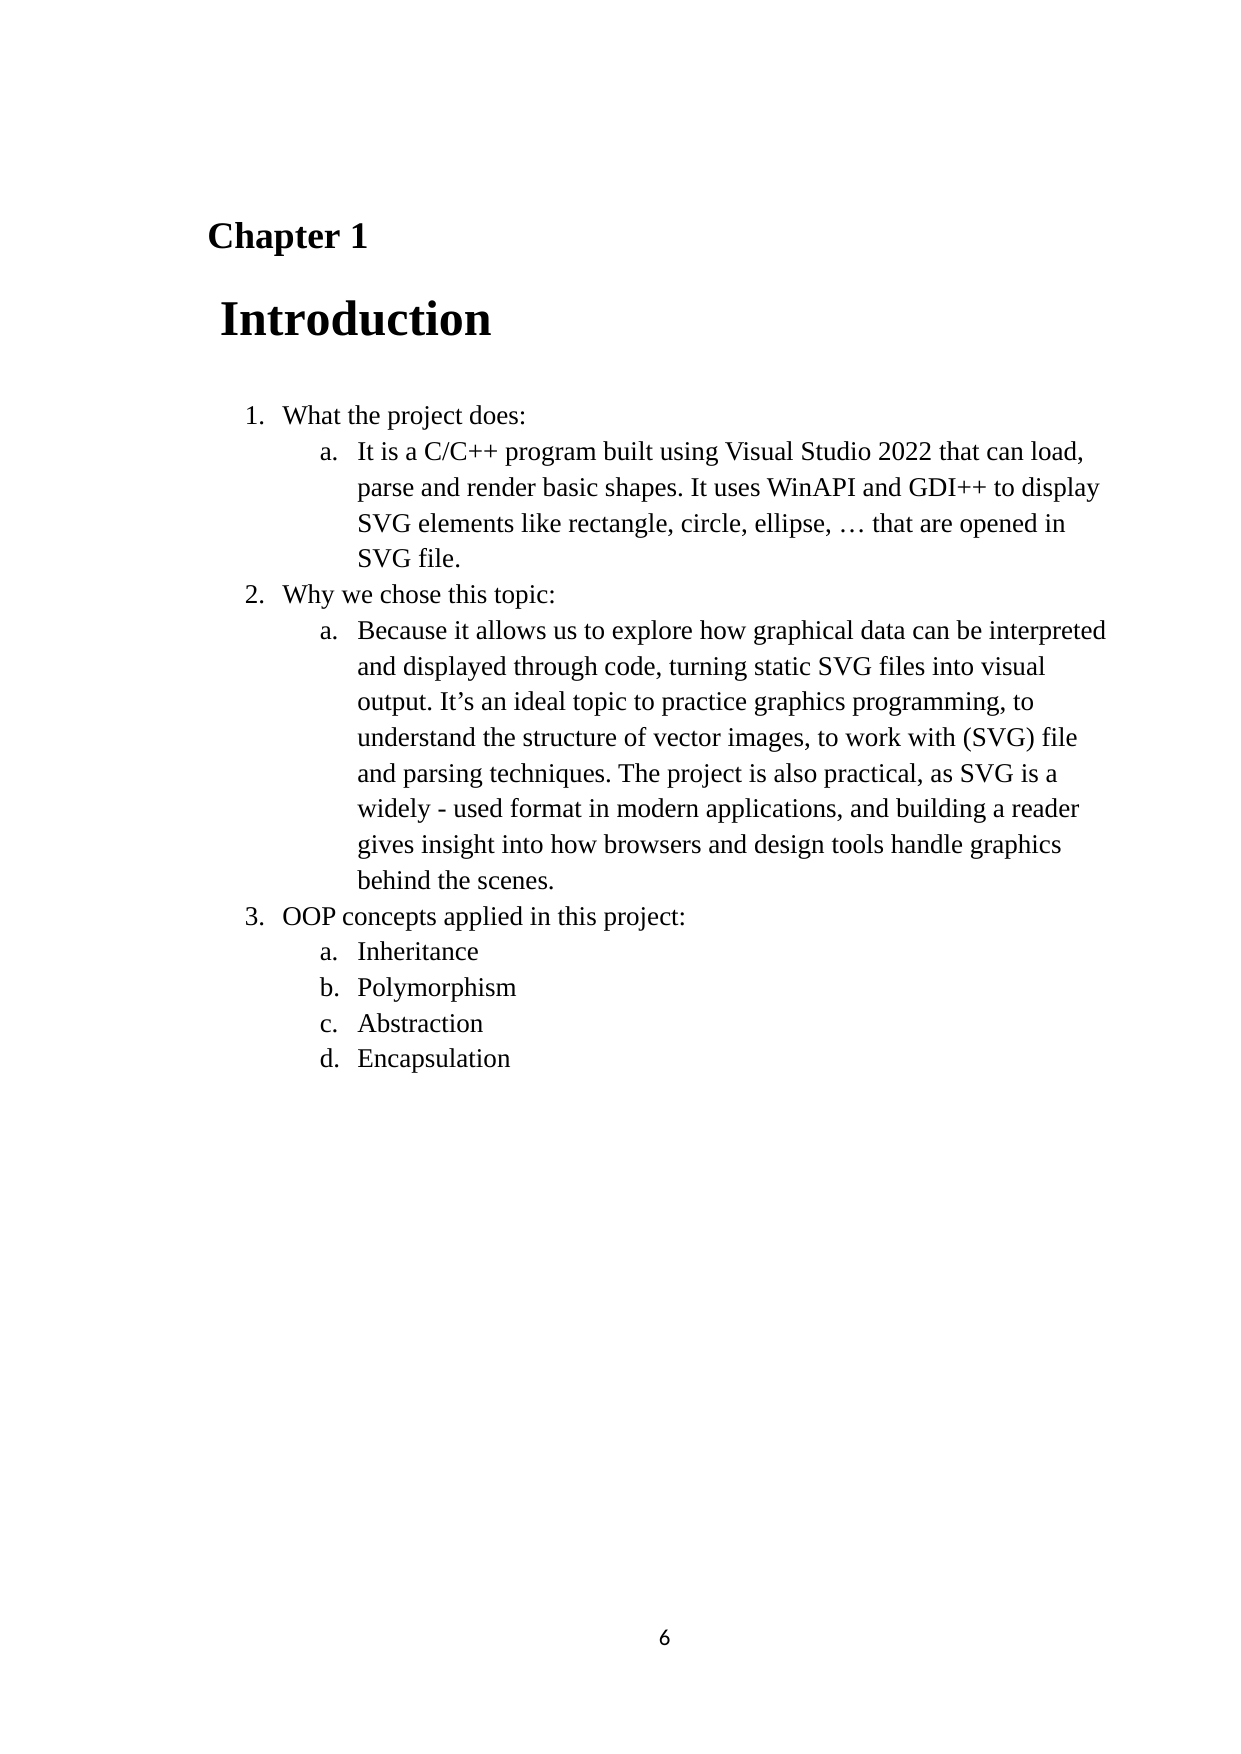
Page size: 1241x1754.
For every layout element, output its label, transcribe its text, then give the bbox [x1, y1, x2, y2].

list It is a C/C++ program built using Visual Studio 2022 that can load, parse and render basic shapes. It uses WinAPI and GDI++ to display SVG elements like rectangle, circle, ellipse, … that are opened in SVG file. [319, 435, 1122, 573]
list Encapsulation [319, 1043, 1122, 1074]
list OOP concepts applied in this project: [244, 900, 1122, 931]
subtitle Introduction [207, 202, 1122, 346]
list Because it allows us to explore how graphical data can be interpreted and displayed through code, turning static SVG files into visual output. It’s an ideal topic to practice graphics programming, to understand the structure of vector images, to work with (SVG) file and parsing techniques. The project is also practical, as SVG is a widely - used format in modern applications, and building a reader gives insight into how browsers and design tools handle graphics behind the scenes. [319, 614, 1122, 895]
list Abstraction [319, 1007, 1122, 1038]
list What the project does: [244, 399, 1122, 431]
list Why we chose this topic: [244, 578, 1122, 609]
list Inheritance [319, 935, 1122, 967]
list Polymorphism [319, 971, 1122, 1002]
